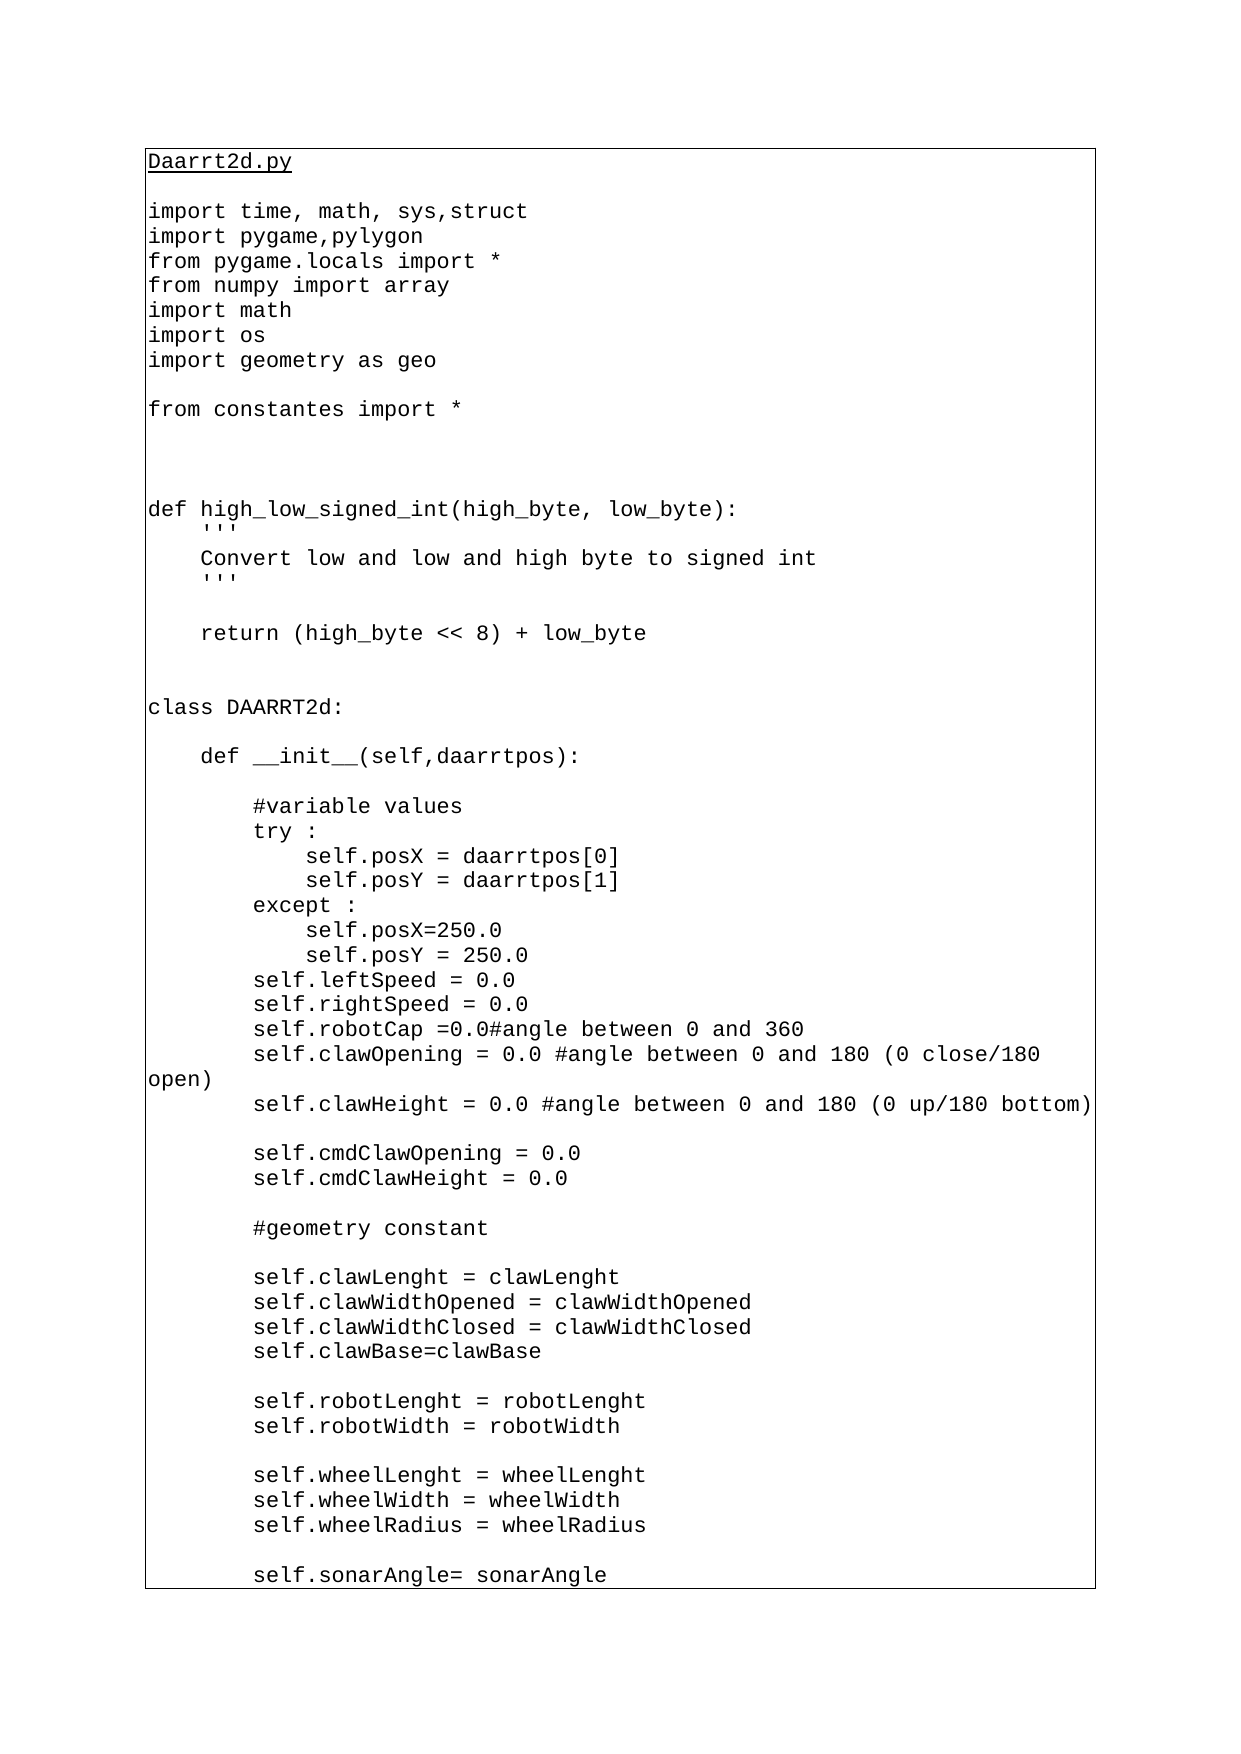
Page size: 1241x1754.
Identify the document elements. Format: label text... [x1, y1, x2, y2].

text ''' [148, 572, 1093, 597]
text self.clawOpening = 0.0 #angle between 0 and 180 (0 close/180 open) [148, 1043, 1093, 1093]
text try : [148, 820, 1093, 845]
text self.posX = daarrtpos[0] [148, 845, 1093, 870]
text except : [148, 894, 1093, 919]
text return (high_byte << 8) + low_byte [148, 622, 1093, 647]
text import time, math, sys,struct [148, 200, 1093, 225]
text self.posY = daarrtpos[1] [148, 870, 1093, 894]
text from pygame.locals import * [148, 250, 1093, 275]
text from numpy import array [148, 275, 1093, 299]
text Daarrt2d.py [146, 149, 1095, 176]
text import os [148, 324, 1093, 349]
text import pygame,pylygon [148, 225, 1093, 250]
text self.cmdClawHeight = 0.0 [148, 1167, 1093, 1192]
text self.clawLenght = clawLenght [148, 1266, 1093, 1291]
text self.wheelLenght = wheelLenght [148, 1465, 1093, 1489]
text import geometry as geo [148, 349, 1093, 374]
text class DAARRT2d: [148, 696, 1093, 721]
text self.cmdClawOpening = 0.0 [148, 1142, 1093, 1167]
text def __init__(self,daarrtpos): [148, 746, 1093, 771]
text self.rightSpeed = 0.0 [148, 994, 1093, 1018]
text def high_low_signed_int(high_byte, low_byte): [148, 498, 1093, 523]
text self.wheelRadius = wheelRadius [148, 1514, 1093, 1539]
text ''' [148, 523, 1093, 547]
text self.wheelWidth = wheelWidth [148, 1489, 1093, 1514]
text self.robotWidth = robotWidth [148, 1415, 1093, 1440]
text self.clawWidthOpened = clawWidthOpened [148, 1291, 1093, 1316]
text Convert low and low and high byte to signed int [148, 547, 1093, 572]
text self.clawWidthClosed = clawWidthClosed [148, 1316, 1093, 1341]
text self.clawBase=clawBase [148, 1341, 1093, 1366]
text self.posX=250.0 [148, 919, 1093, 944]
text self.robotCap =0.0#angle between 0 and 360 [148, 1018, 1093, 1043]
text #variable values [148, 795, 1093, 820]
text self.leftSpeed = 0.0 [148, 969, 1093, 994]
text import math [148, 299, 1093, 324]
text from constantes import * [148, 399, 1093, 423]
text self.clawHeight = 0.0 #angle between 0 and 180 (0 up/180 bottom) [148, 1093, 1093, 1118]
text self.posY = 250.0 [148, 944, 1093, 969]
text #geometry constant [148, 1217, 1093, 1242]
text self.robotLenght = robotLenght [148, 1390, 1093, 1415]
text self.sonarAngle= sonarAngle [148, 1564, 1093, 1588]
